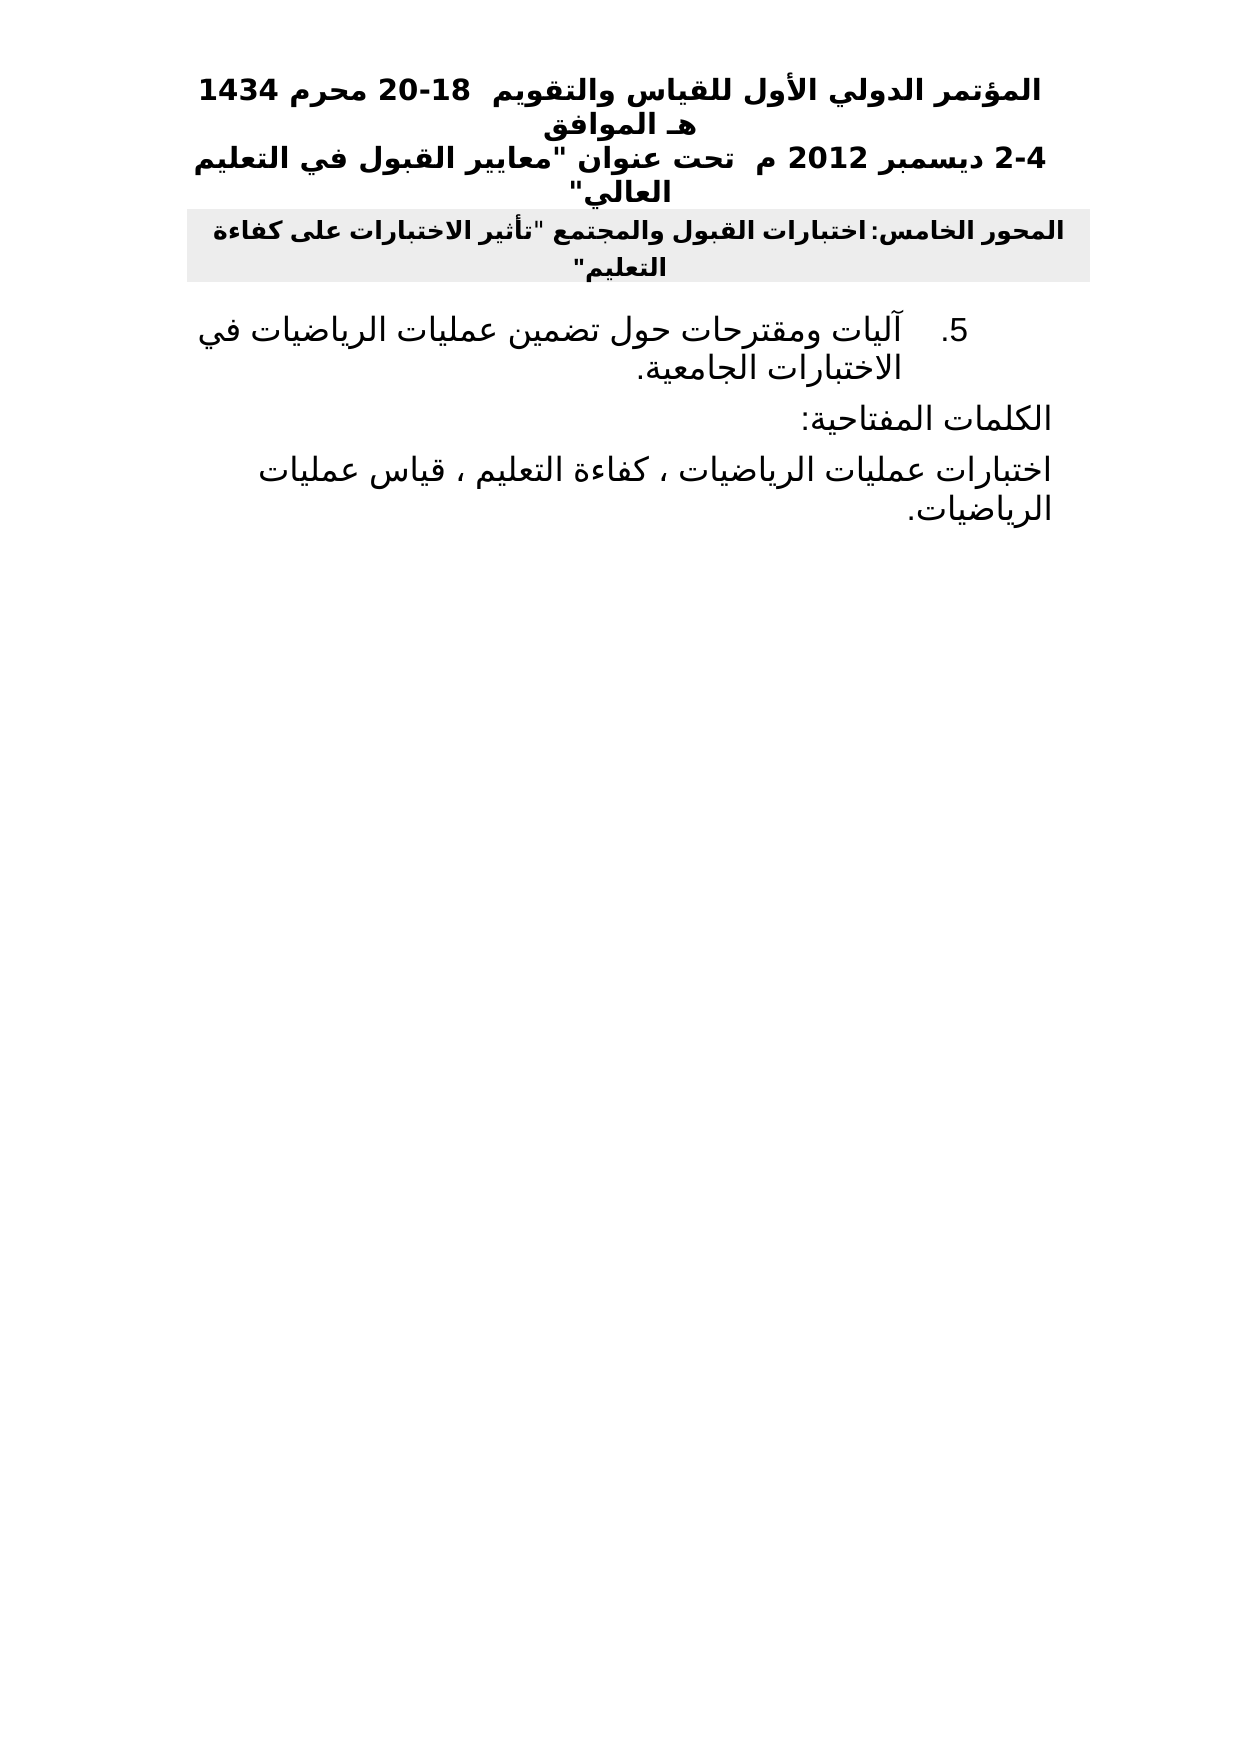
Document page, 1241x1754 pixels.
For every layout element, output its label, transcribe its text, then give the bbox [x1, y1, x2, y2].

text اختبارات عمليات الرياضيات ، كفاءة التعليم ، قياس عمليات الرياضيات. [187, 450, 1053, 527]
text الكلمات المفتاحية: [187, 399, 1053, 438]
list آليات ومقترحات حول تضمين عمليات الرياضيات في الاختبارات الجامعية. [187, 310, 940, 387]
